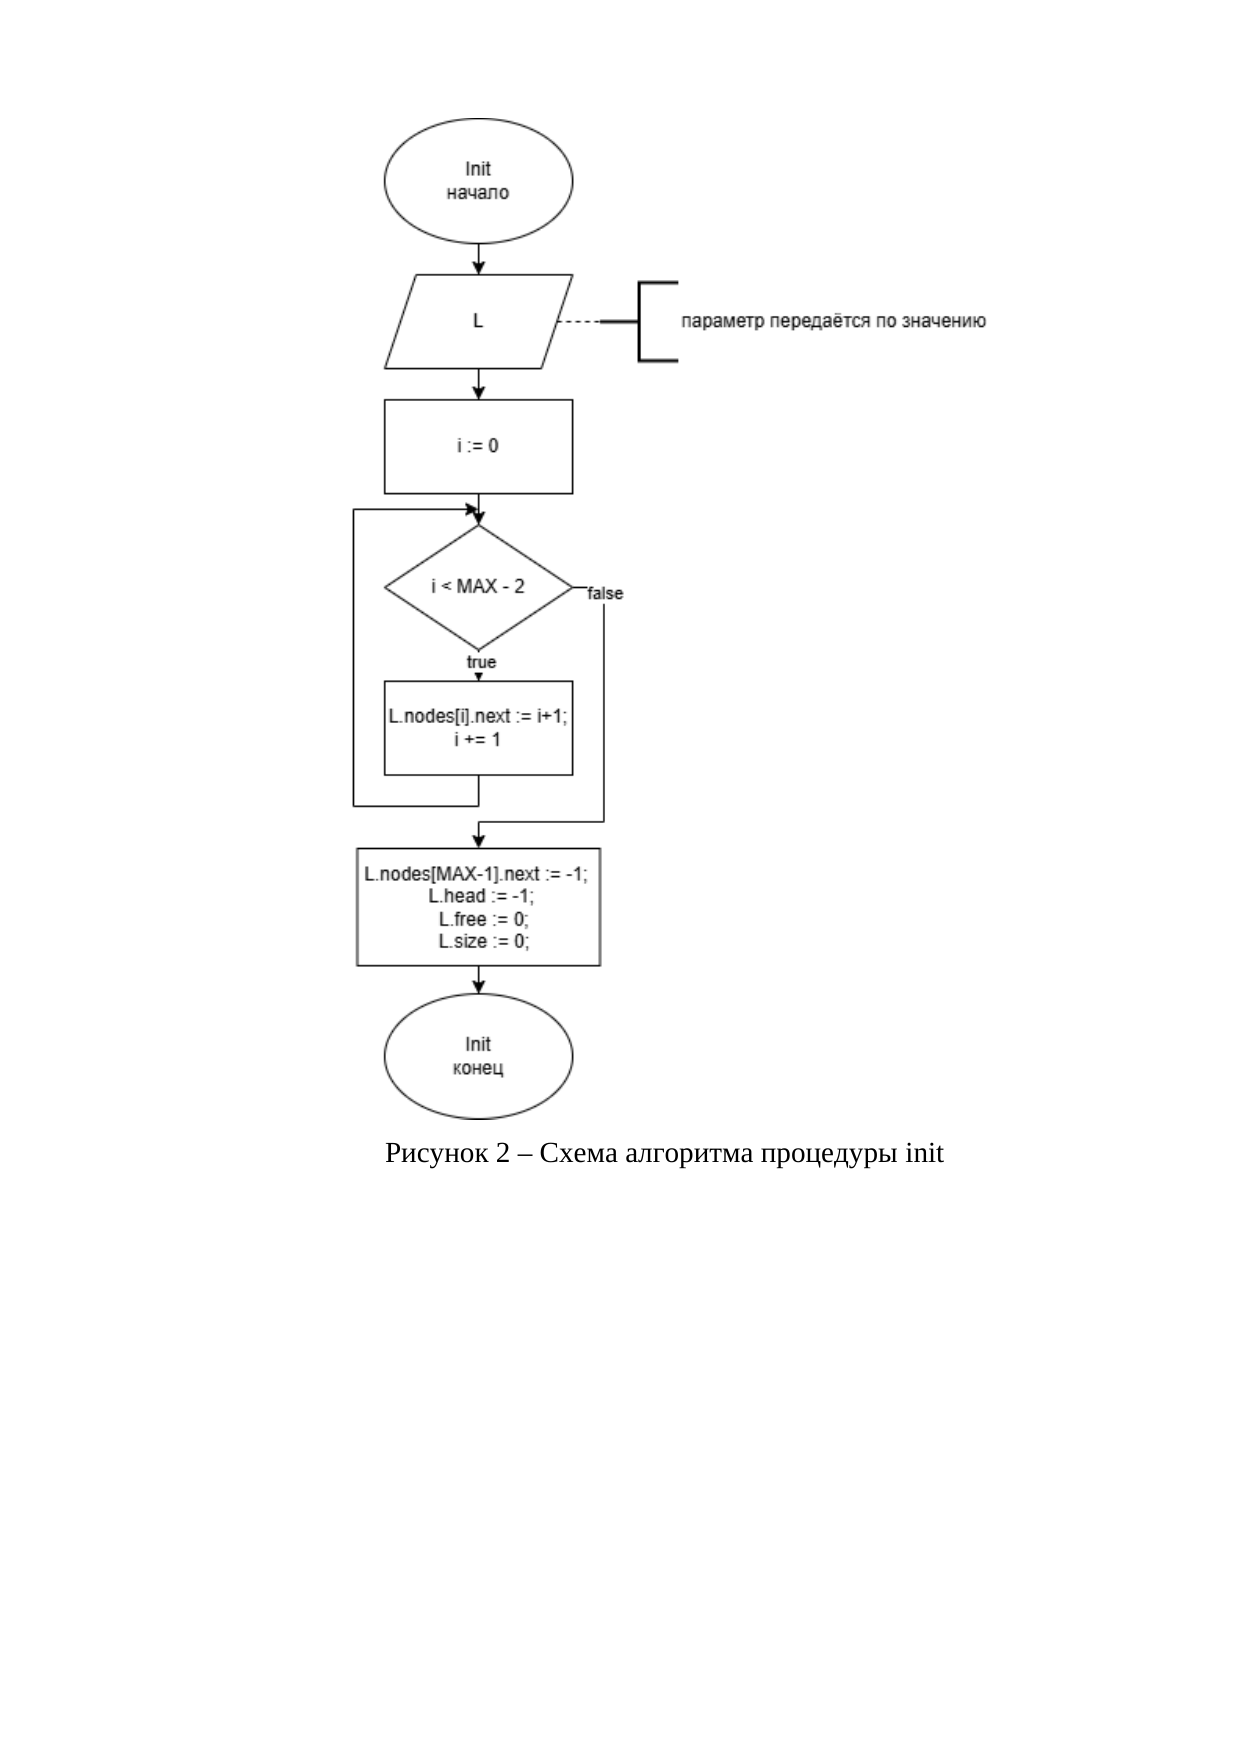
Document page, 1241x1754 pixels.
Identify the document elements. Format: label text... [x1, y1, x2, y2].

text Рисунок 2 – Схема алгоритма процедуры init [177, 1135, 1152, 1168]
picture [342, 118, 987, 1120]
